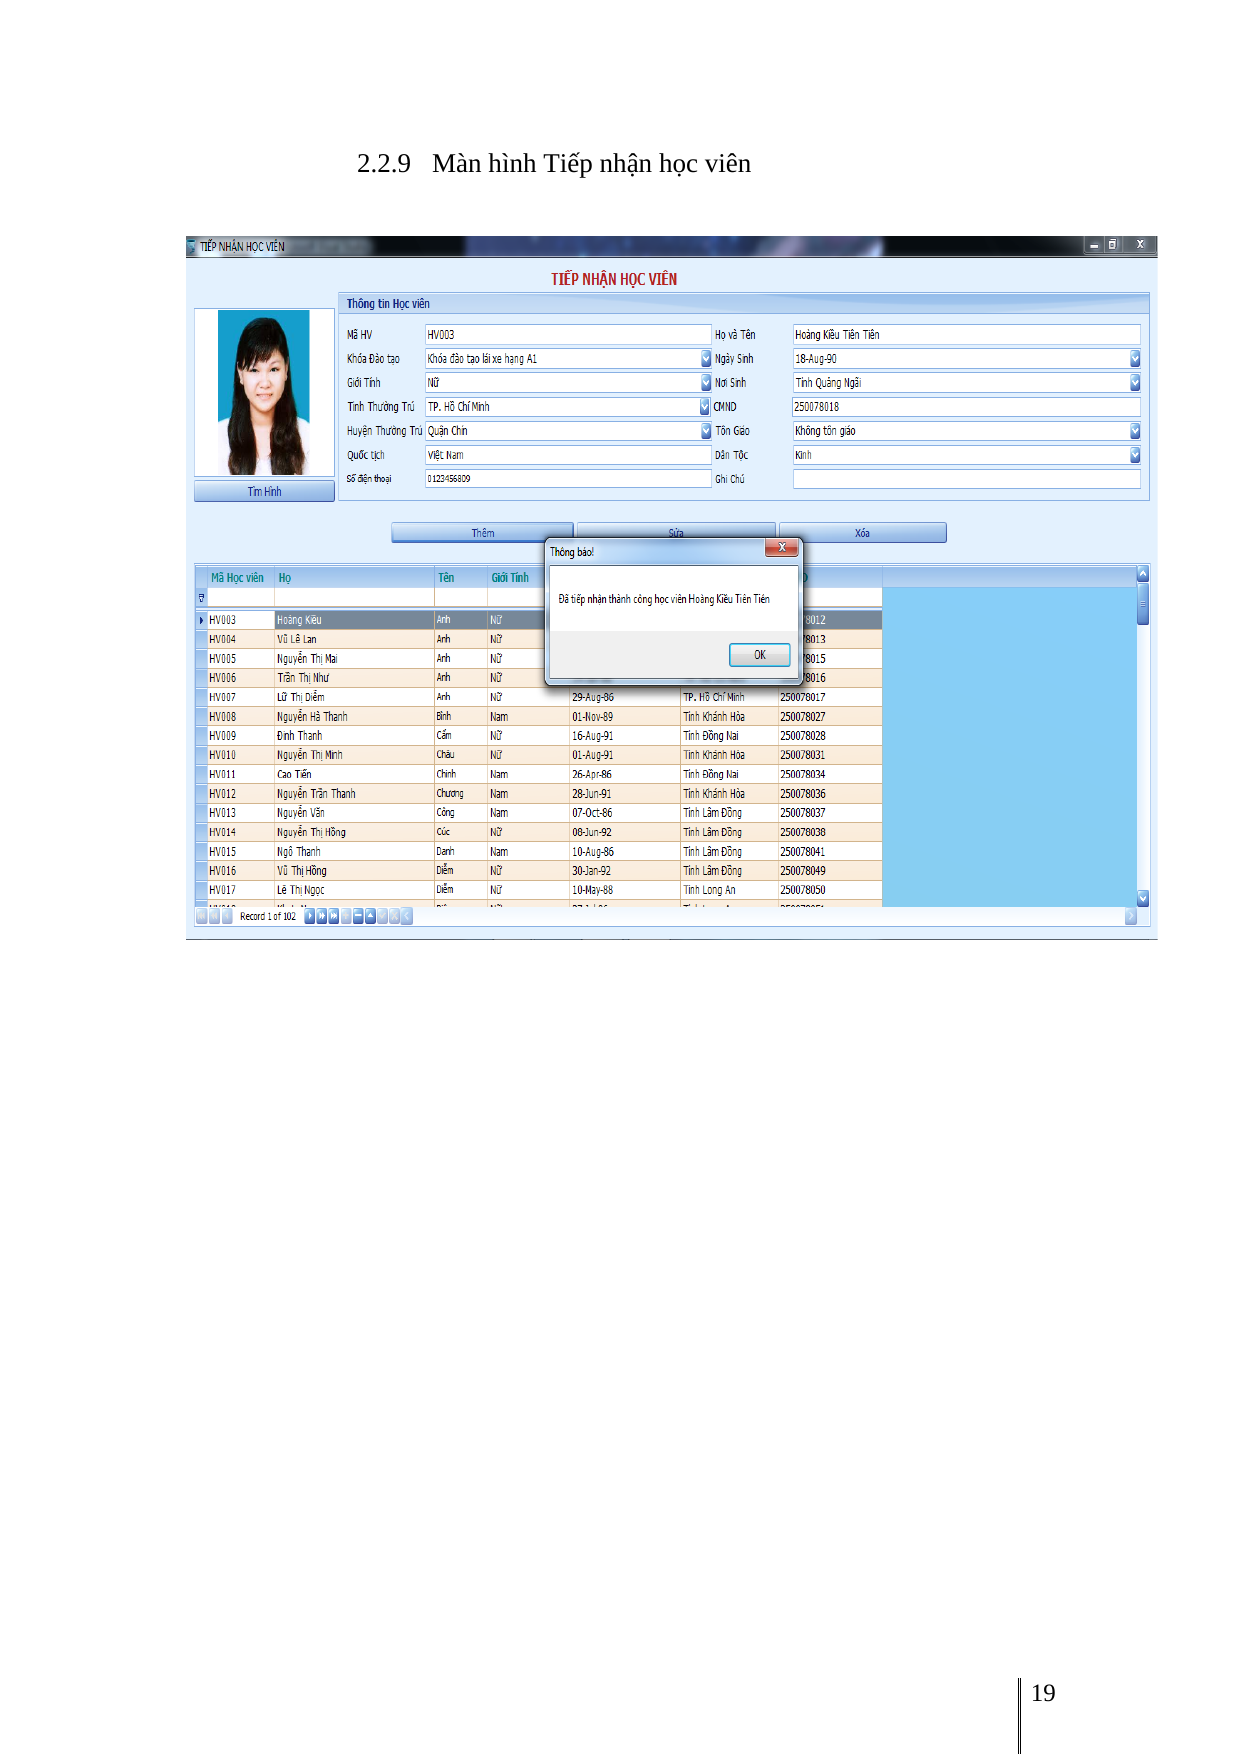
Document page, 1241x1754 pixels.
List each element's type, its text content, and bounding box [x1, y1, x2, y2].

picture [186, 236, 1158, 940]
list Màn hình Tiếp nhận học viên [357, 147, 1092, 178]
